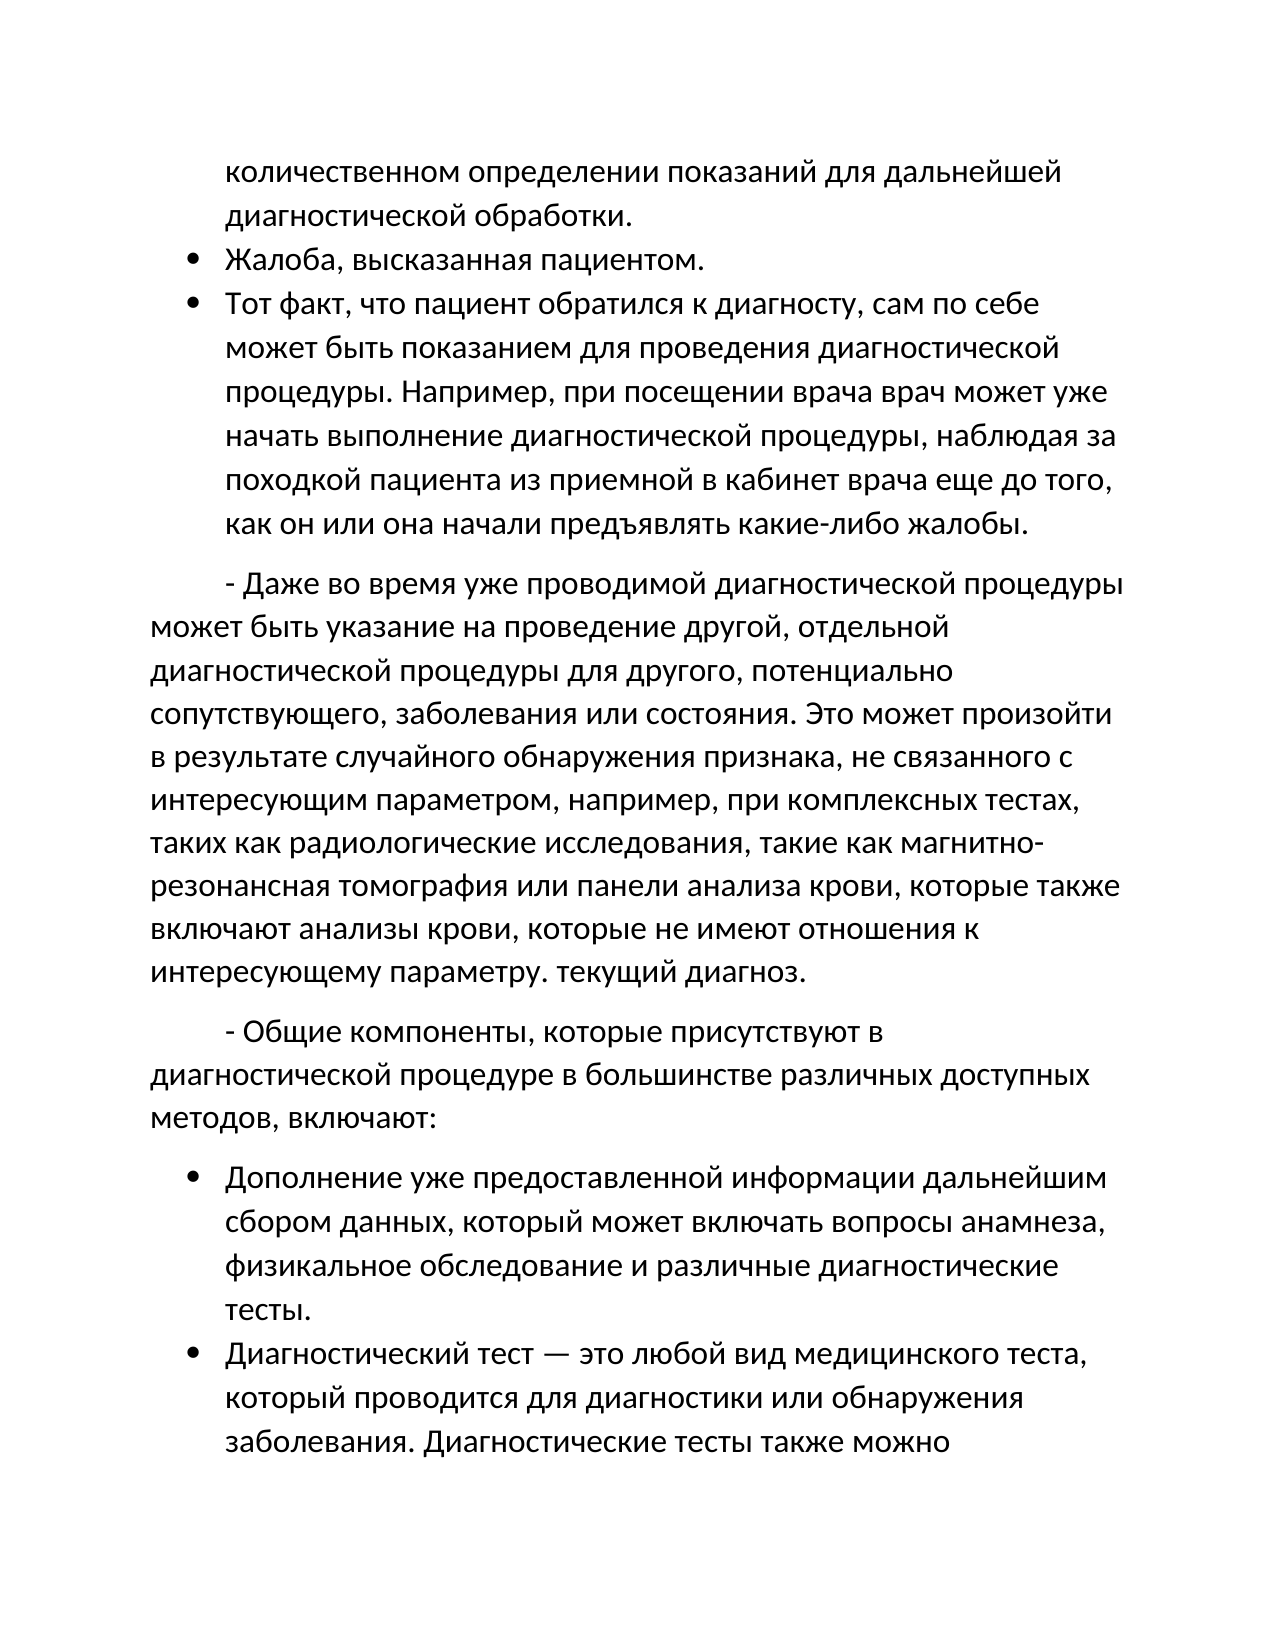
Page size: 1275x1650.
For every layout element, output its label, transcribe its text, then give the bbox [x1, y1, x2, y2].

text - Общие компоненты, которые присутствуют в диагностической процедуре в большинстве различных доступных методов, включают: [150, 1010, 1125, 1137]
list Жалоба, высказанная пациентом. [187, 238, 1125, 279]
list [187, 150, 1125, 235]
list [187, 1332, 1125, 1461]
list Тот факт, что пациент обратился к диагносту, сам по себе может быть показанием для проведения диагностической процедуры. Например, при посещении врача врач может уже начать выполнение диагностической процедуры, наблюдая за походкой пациента из приемной в кабинет врача еще до того, как он или она начали предъявлять какие-либо жалобы. [187, 282, 1125, 542]
list Дополнение уже предоставленной информации дальнейшим сбором данных, который может включать вопросы анамнеза, физикальное обследование и различные диагностические тесты. [187, 1156, 1125, 1329]
text - Даже во время уже проводимой диагностической процедуры может быть указание на проведение другой, отдельной диагностической процедуры для другого, потенциально сопутствующего, заболевания или состояния. Это может произойти в результате случайного обнаружения признака, не связанного с интересующим параметром, например, при комплексных тестах, таких как радиологические исследования, такие как магнитно-резонансная томография или панели анализа крови, которые также включают анализы крови, которые не имеют отношения к интересующему параметру. текущий диагноз. [150, 562, 1125, 991]
